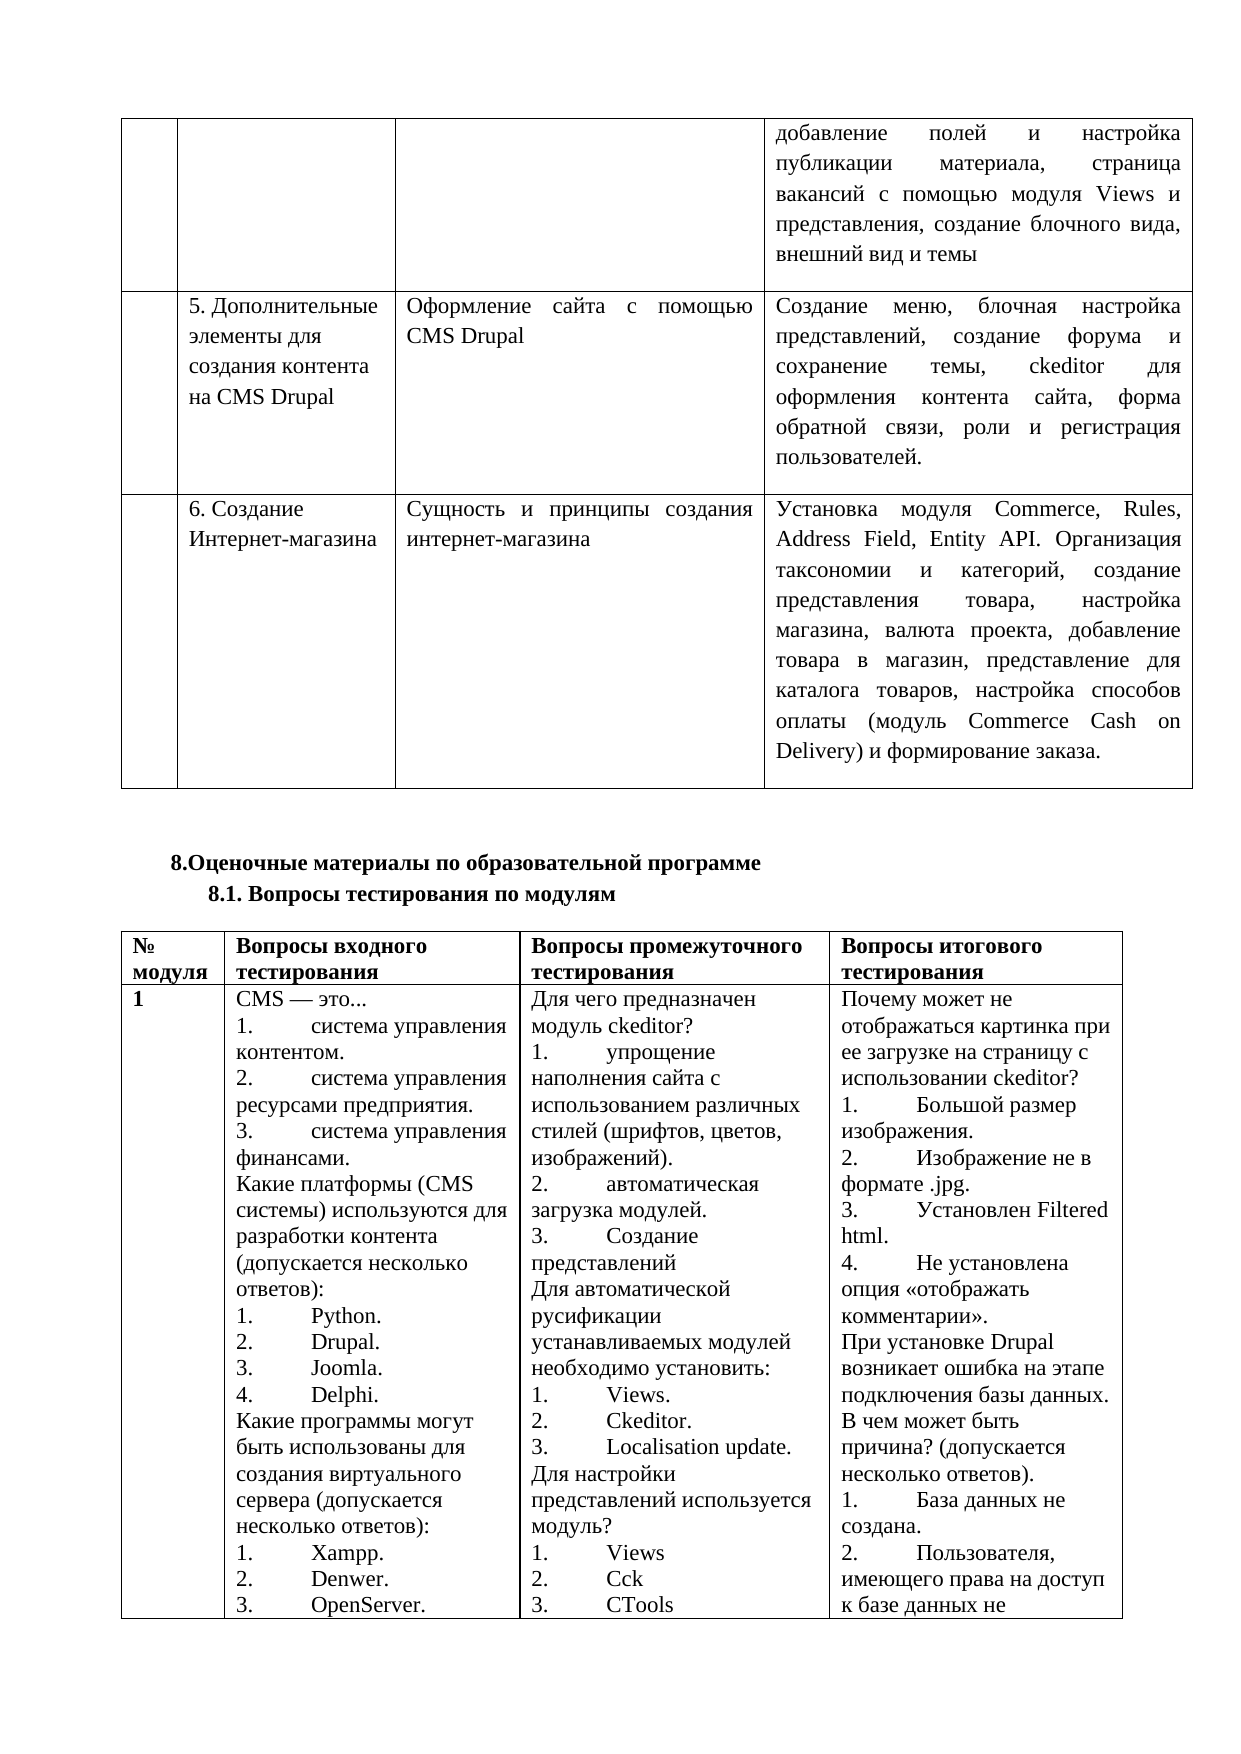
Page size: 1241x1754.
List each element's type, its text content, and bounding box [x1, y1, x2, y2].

table_cell [122, 119, 177, 291]
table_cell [225, 985, 519, 1618]
table_cell [122, 495, 177, 788]
table_cell Создание меню, блочная настройка представлений, создание форума и сохранение темы, ckeditor для оформления контента сайта, форма обратной связи, роли и регистрация пользователей. [765, 292, 1192, 494]
list 8.1. Вопросы тестирования по модулям [208, 879, 1152, 906]
table_header № модуля [122, 932, 224, 984]
table_cell Установка модуля Commerce, Rules, Address Field, Entity API. Организация таксономии и категорий, создание представления товара, настройка магазина, валюта проекта, добавление товара в магазин, представление для каталога товаров, настройка способов оплаты (модуль Commerce Cash on Delivery) и формирование заказа. [765, 495, 1192, 788]
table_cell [765, 119, 1192, 291]
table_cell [521, 985, 829, 1618]
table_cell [396, 119, 764, 291]
table_cell [122, 292, 177, 494]
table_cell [178, 119, 395, 291]
table_header Вопросы итогового тестирования [830, 932, 1122, 984]
table_cell Оформление сайта с помощью CMS Drupal [396, 292, 764, 494]
table_header Вопросы промежуточного тестирования [521, 932, 829, 984]
table_cell 1 [122, 985, 224, 1618]
table_cell Сущность и принципы создания интернет-магазина [396, 495, 764, 788]
table_cell 5. Дополнительные элементы для создания контента на CMS Drupal [178, 292, 395, 494]
table_header Вопросы входного тестирования [225, 932, 519, 984]
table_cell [830, 985, 1122, 1618]
table_cell 6. Создание Интернет-магазина [178, 495, 395, 788]
list 8.Оценочные материалы по образовательной программе [170, 849, 1152, 876]
